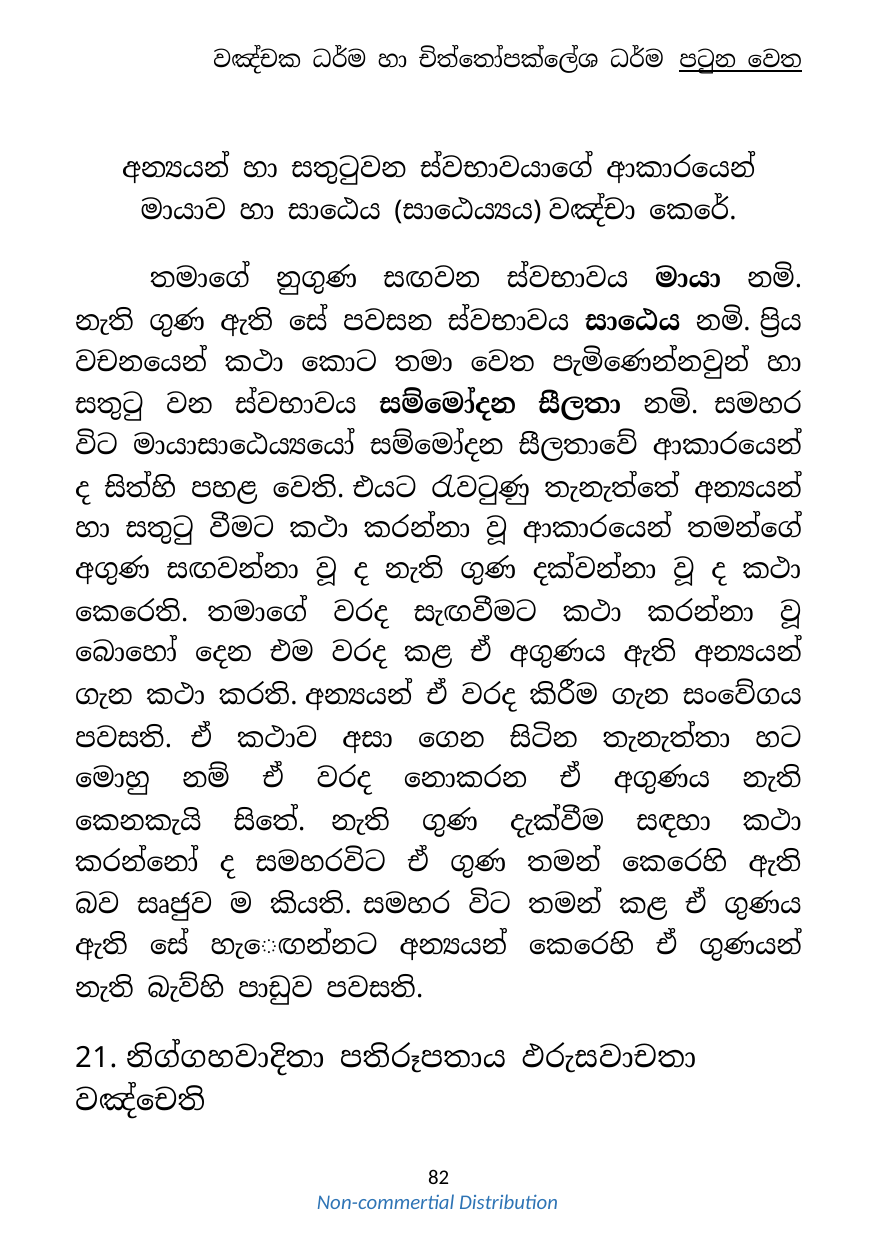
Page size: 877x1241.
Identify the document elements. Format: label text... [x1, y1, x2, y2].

subtitle 21. නිග්ගහවාදිතා පතිරූපතාය ඵරුසවාචතා වඤ්චෙති [75, 1036, 802, 1120]
text තමාගේ නුගුණ සඟවන ස්වභාවය මායා නමි. නැති ගුණ ඇති සේ පවසන ස්වභාවය සාඨෙය නමි. ප්‍රිය වචනයෙන් කථා කොට තමා වෙත පැමිණෙන්නවුන් හා සතුටු වන ස්වභාවය සම්මෝදන සීලතා නමි. සමහර විට මායාසාඨෙය්‍යයෝ සම්මෝදන සීලතාවේ ආකාරයෙන් ද සිත්හි පහළ වෙති. එයට රැවටුණු තැනැත්තේ අන්‍යයන් හා සතුටු වීමට කථා කරන්නා වූ ආකාරයෙන් තමන්ගේ අගුණ සඟවන්නා වූ ද නැති ගුණ දක්වන්නා වූ ද කථා කෙරෙති. තමාගේ වරද සැඟවීමට කථා කරන්නා වූ බොහෝ දෙන එම වරද කළ ඒ අගුණය ඇති අන්‍යයන් ගැන කථා කරති. අන්‍යයන් ඒ වරද කිරීම ගැන සංවේගය පවසති. ඒ කථාව අසා ගෙන සිටින තැනැත්තා හට මොහු නම් ඒ වරද නොකරන ඒ අගුණය නැති කෙනකැයි සිතේ. නැති ගුණ දැක්වීම සඳහා කථා කරන්නෝ ද සමහරවිට ඒ ගුණ තමන් කෙරෙහි ඇති බව සෘජුව ම කියති. සමහර විට තමන් කළ ඒ ගුණය ඇති සේ හැ‍‍ෙඟන්නට අන්‍යයන් කෙරෙහි ඒ ගුණයන් නැති බැව්හි පාඩුව පවසති. [75, 259, 802, 1005]
text අන්‍යයන් හා සතුටුවන ස්වභාවයාගේ ආකාරයෙන් මායාව හා සාඨෙය (සාඨෙය්‍යය) වඤ්චා කෙරේ. [75, 150, 802, 228]
